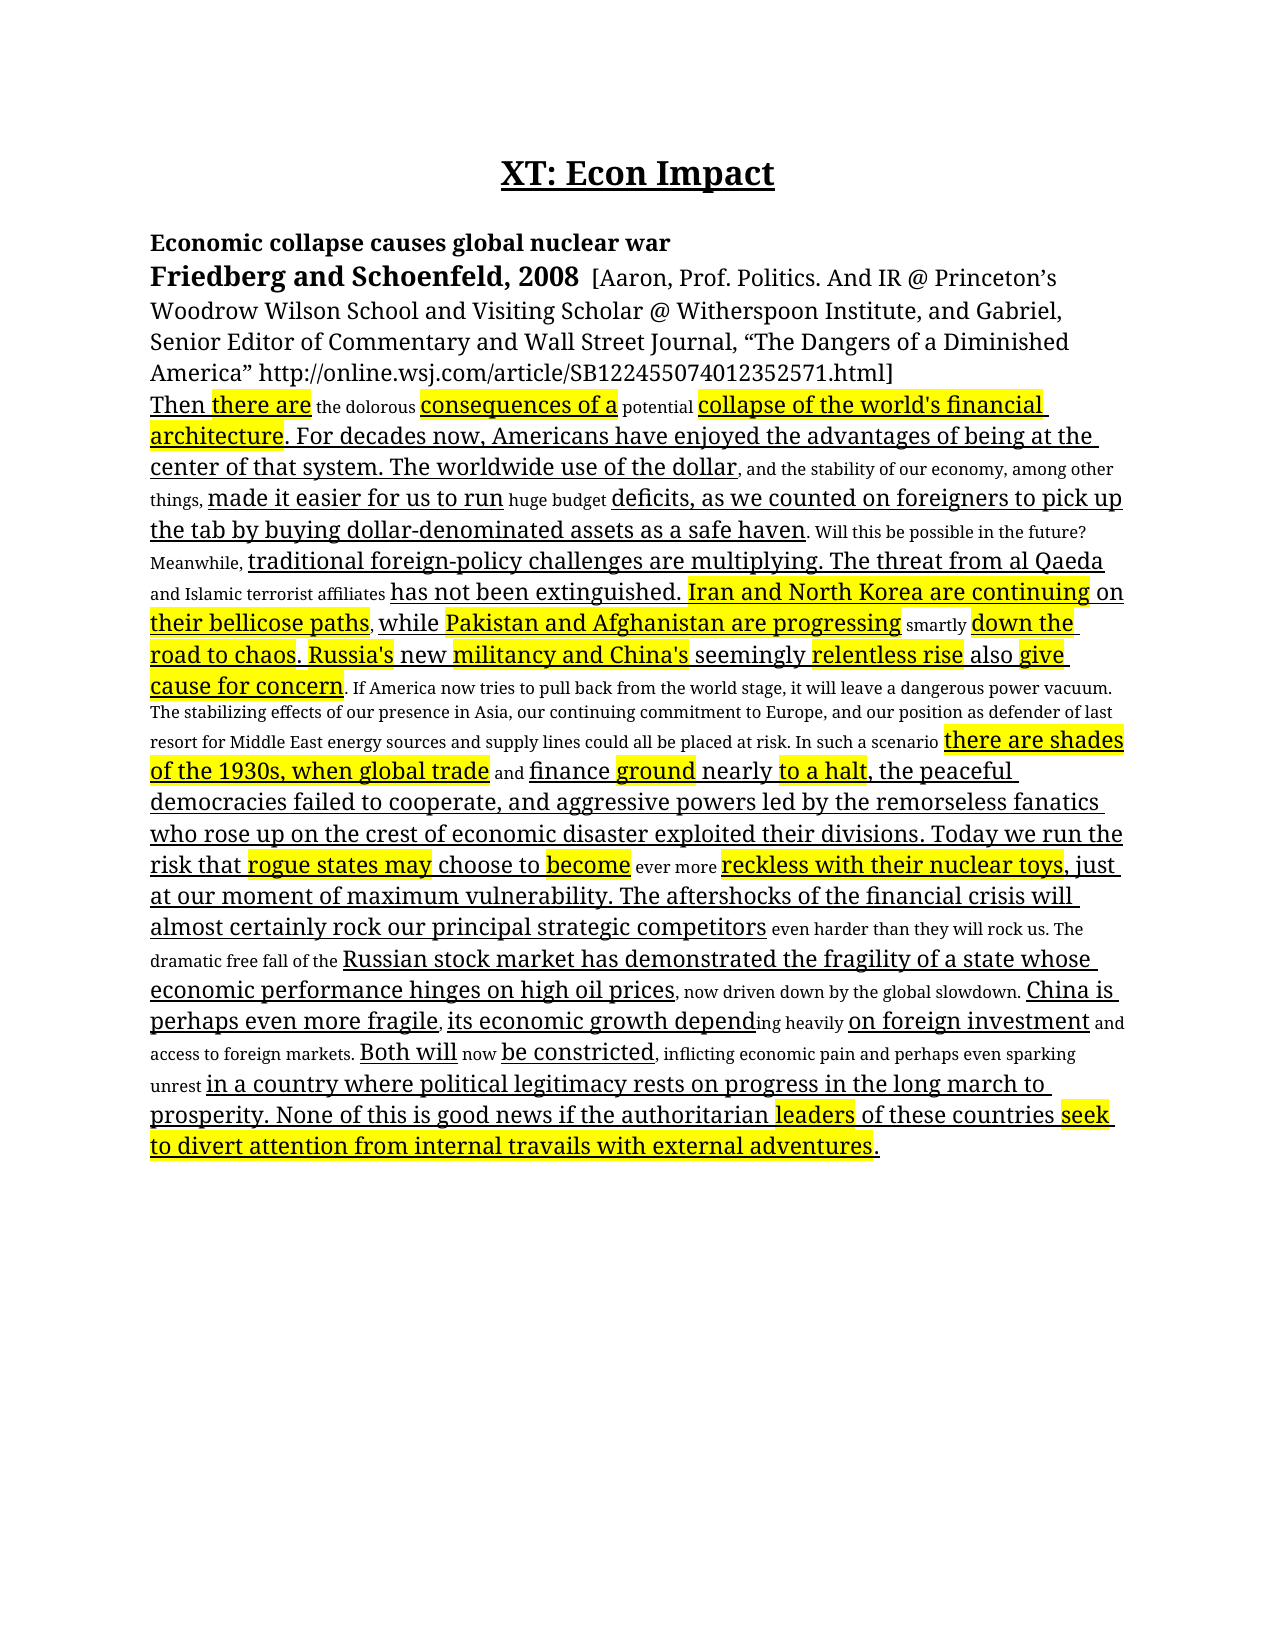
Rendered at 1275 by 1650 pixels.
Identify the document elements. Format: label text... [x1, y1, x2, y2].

text Friedberg and Schoenfeld, 2008 [Aaron, Prof. Politics. And IR @ Princeton’s Woodrow Wilson School and Visiting Scholar @ Witherspoon Institute, and Gabriel, Senior Editor of Commentary and Wall Street Journal, “The Dangers of a Diminished America” http://online.wsj.com/article/SB122455074012352571.html] [150, 258, 1125, 388]
subtitle XT: Econ Impact [150, 150, 1125, 195]
text Then there are the dolorous consequences of a potential collapse of the world's financial architecture. For decades now, Americans have enjoyed the advantages of being at the center of that system. The worldwide use of the dollar, and the stability of our economy, among other things, made it easier for us to run huge budget deficits, as we counted on foreigners to pick up the tab by buying dollar-denominated assets as a safe haven. Will this be possible in the future? Meanwhile, traditional foreign-policy challenges are multiplying. The threat from al Qaeda and Islamic terrorist affiliates has not been extinguished. Iran and North Korea are continuing on their bellicose paths, while Pakistan and Afghanistan are progressing smartly down the road to chaos. Russia's new militancy and China's seemingly relentless rise also give cause for concern. If now tries to pull back from the world stage, it will leave a dangerous power vacuum. The stabilizing effects of our presence in Asia, our continuing commitment to Europe, and our position as defender of last resort for energy sources and supply lines could all be placed at risk. In such a scenario there are shades of the 1930s, when global trade and finance ground nearly to a halt, the peaceful democracies failed to cooperate, and aggressive powers led by the remorseless fanatics who rose up on the crest of economic disaster exploited their divisions. Today we run the risk that rogue states may choose to become ever more reckless with their nuclear toys, just at our moment of maximum vulnerability. The aftershocks of the financial crisis will almost certainly rock our principal strategic competitors even harder than they will rock us. The dramatic free fall of the Russian stock market has demonstrated the fragility of a state whose economic performance hinges on high oil prices, now driven down by the global slowdown. is perhaps even more fragile, its economic growth depending heavily on foreign investment and access to foreign markets. Both will now be constricted, inflicting economic pain and perhaps even sparking unrest in a country where political legitimacy rests on progress in the long march to prosperity. None of this is good news if the authoritarian leaders of these countries seek to divert attention from internal travails with external adventures. [150, 388, 1125, 1161]
subtitle Economic collapse causes global nuclear war [150, 227, 1125, 258]
